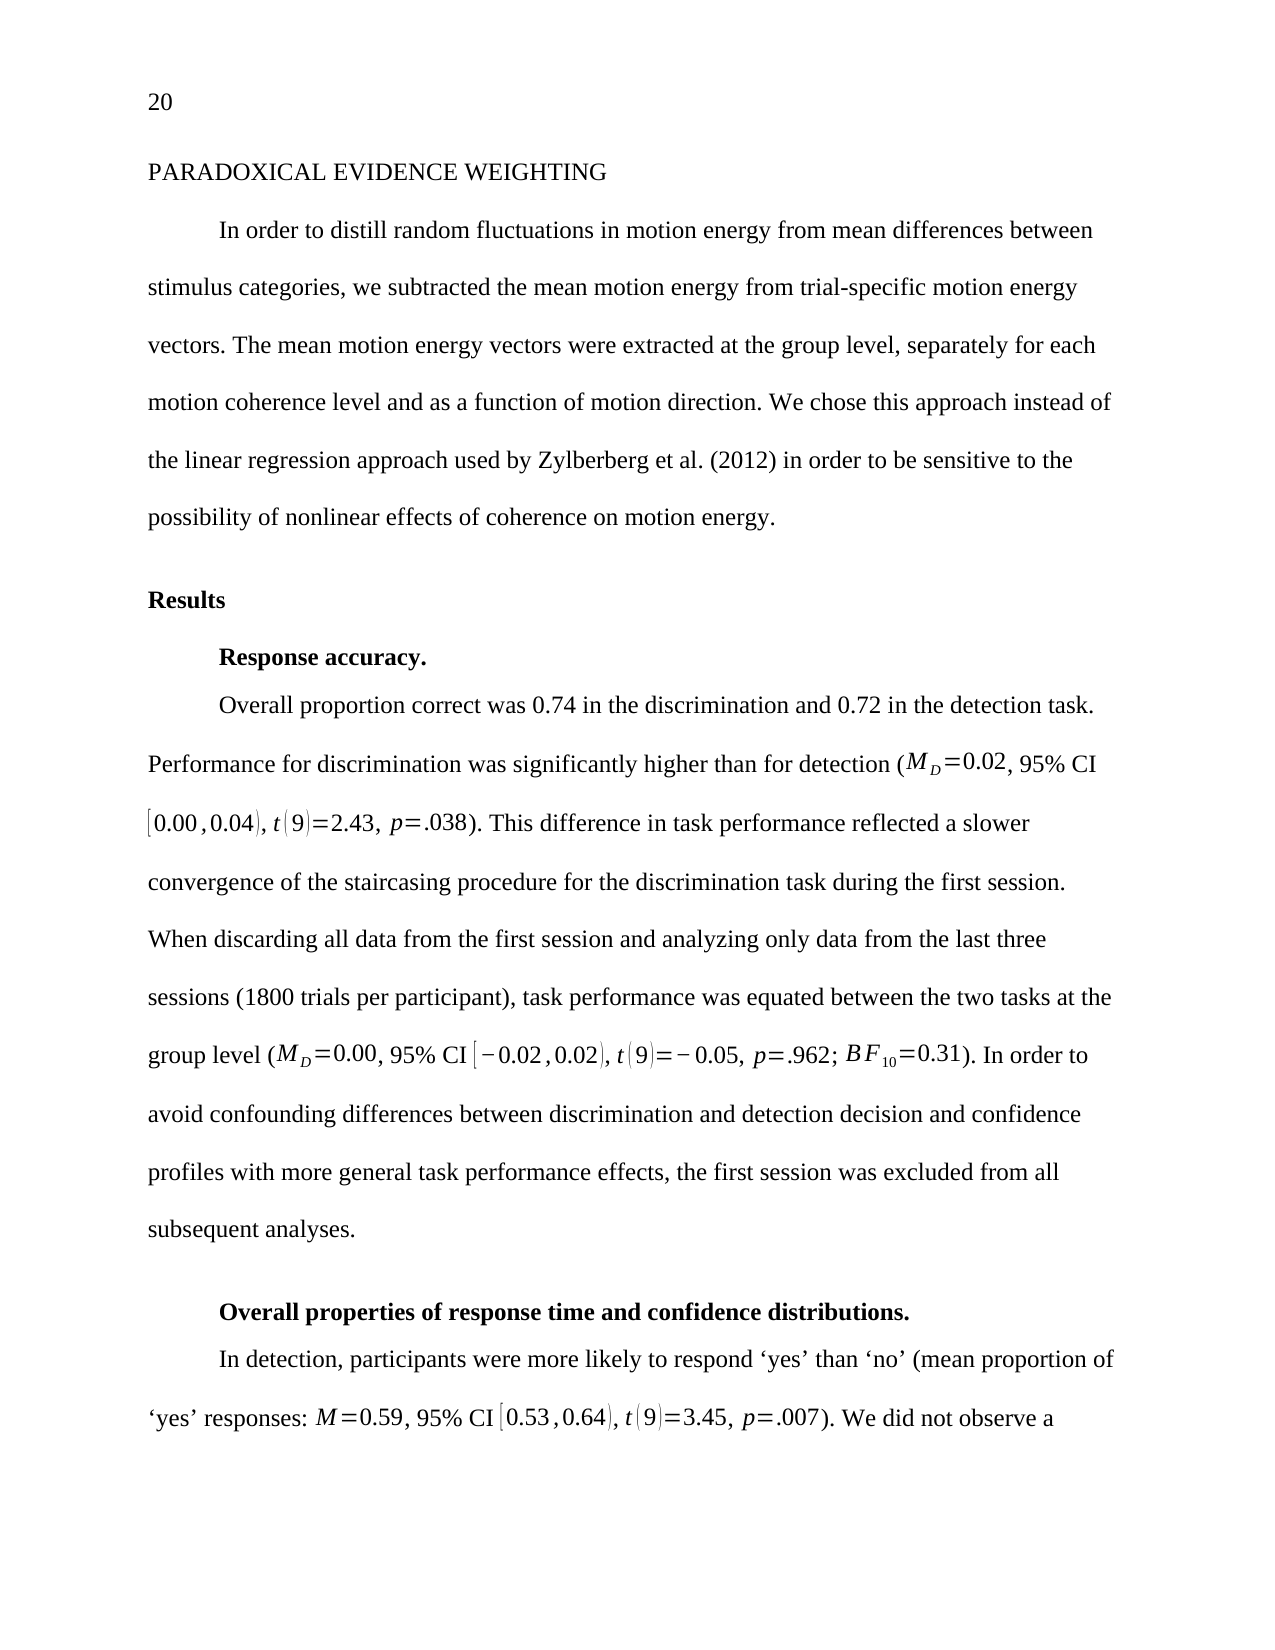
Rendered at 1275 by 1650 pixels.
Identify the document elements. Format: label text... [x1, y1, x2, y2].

text In order to distill random fluctuations in motion energy from mean differences between stimulus categories, we subtracted the mean motion energy from trial-specific motion energy vectors. The mean motion energy vectors were extracted at the group level, separately for each motion coherence level and as a function of motion direction. We chose this approach instead of the linear regression approach used by Zylberberg et al. (2012) in order to be sensitive to the possibility of nonlinear effects of coherence on motion energy. [148, 215, 1127, 531]
subtitle Results [148, 585, 1127, 614]
subtitle Response accuracy. [148, 642, 1127, 671]
text Overall proportion correct was 0.74 in the discrimination and 0.72 in the detection task. Performance for discrimination was significantly higher than for detection (, 95% CI , , ). This difference in task performance reflected a slower convergence of the staircasing procedure for the discrimination task during the first session. When discarding all data from the first session and analyzing only data from the last three sessions (1800 trials per participant), task performance was equated between the two tasks at the group level (, 95% CI , , ; ). In order to avoid confounding differences between discrimination and detection decision and confidence profiles with more general task performance effects, the first session was excluded from all subsequent analyses. [148, 690, 1127, 1243]
subtitle Overall properties of response time and confidence distributions. [148, 1297, 1127, 1326]
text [148, 1344, 1127, 1433]
